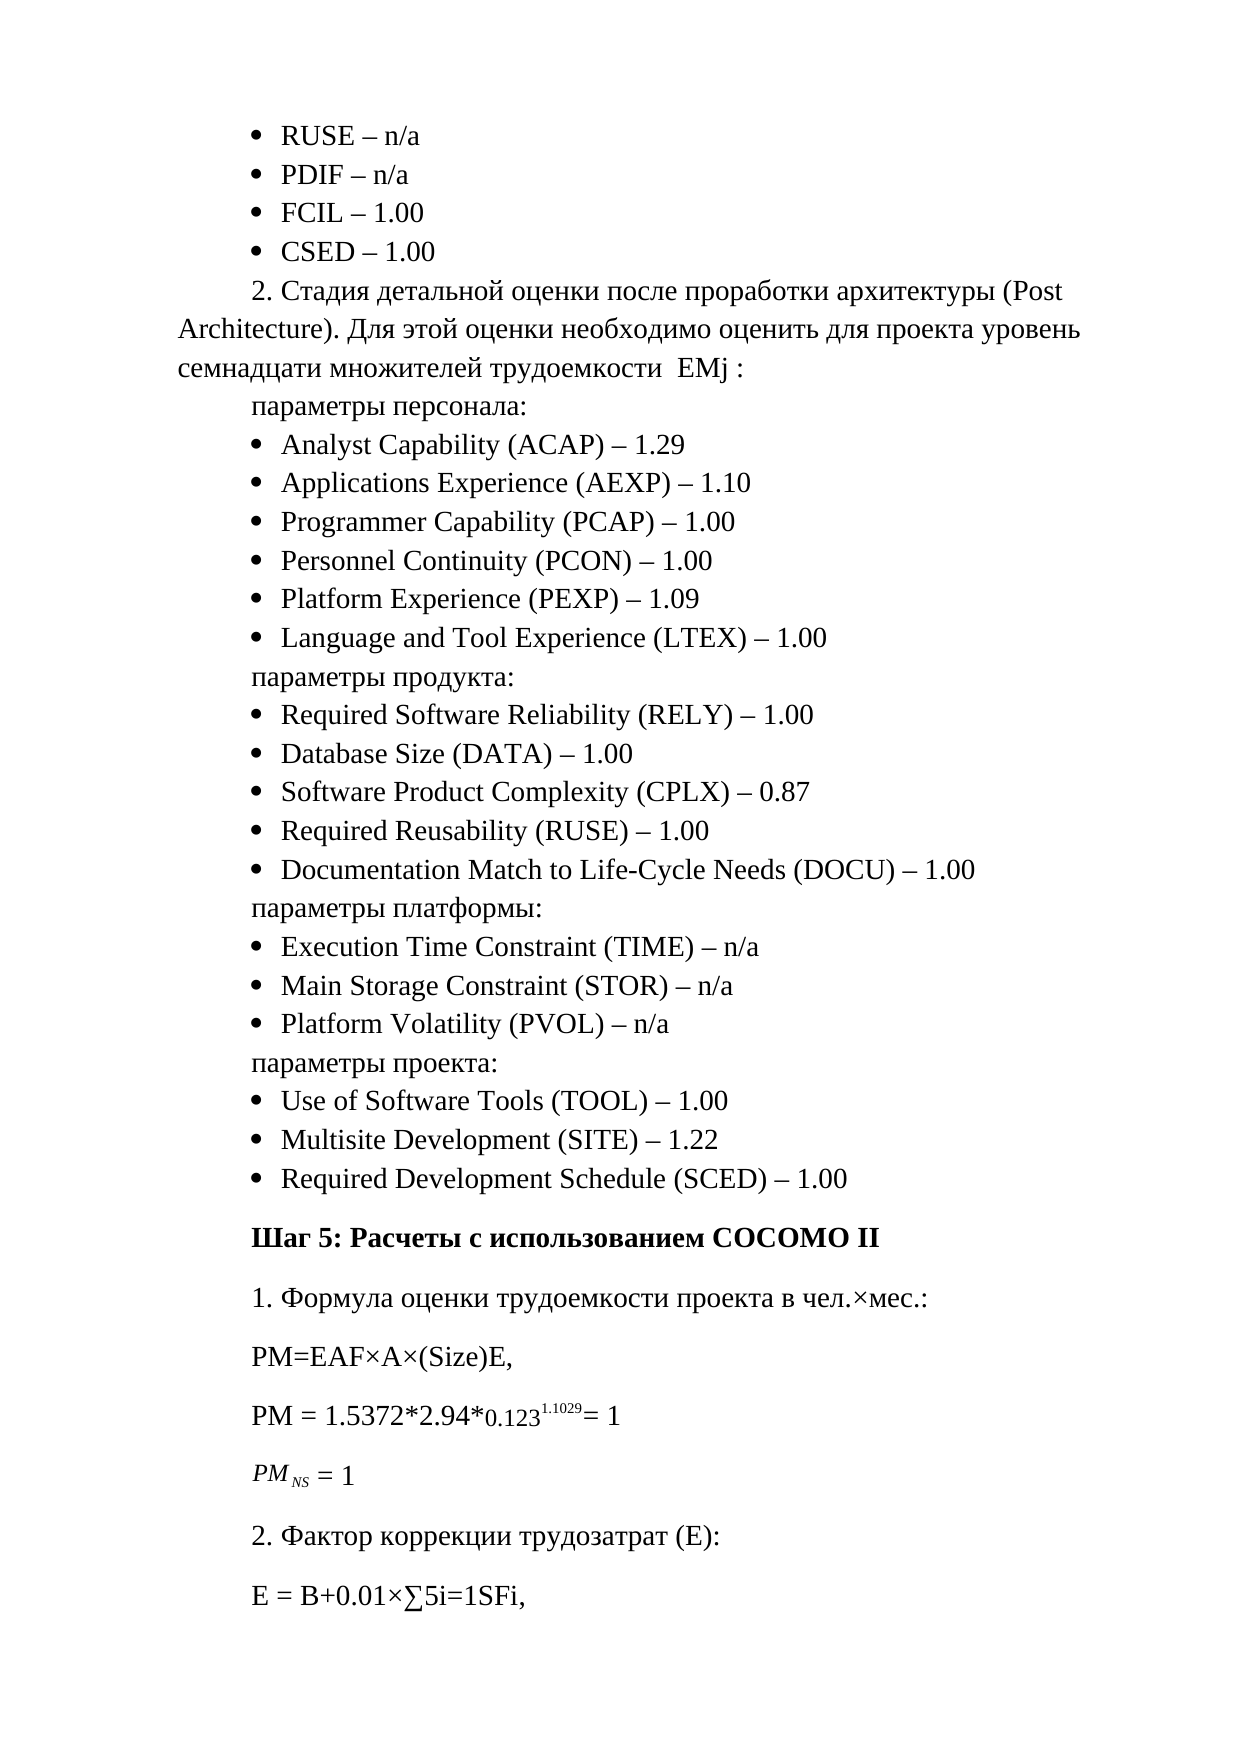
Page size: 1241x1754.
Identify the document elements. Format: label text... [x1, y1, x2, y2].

list Applications Experience (AEXP) – 1.10 [177, 466, 1152, 499]
list Language and Tool Experience (LTEX) – 1.00 [177, 620, 1152, 654]
list Programmer Capability (PCAP) – 1.00 [177, 504, 1152, 538]
list Фактор коррекции трудозатрат (E): [177, 1518, 1152, 1552]
list параметры продукта: [177, 659, 1152, 692]
list Personnel Continuity (PCON) – 1.00 [177, 543, 1152, 576]
list Database Size (DATA) – 1.00 [177, 736, 1152, 769]
list RUSE – n/a [177, 118, 1152, 152]
list Multisite Development (SITE) – 1.22 [177, 1122, 1152, 1156]
list параметры персонала: [177, 388, 1152, 422]
list Platform Volatility (PVOL) – n/a [177, 1006, 1152, 1040]
text PM = 1.5372*2.94*= 1 [177, 1398, 1152, 1432]
list Use of Software Tools (TOOL) – 1.00 [177, 1083, 1152, 1117]
list Required Development Schedule (SCED) – 1.00 [177, 1161, 1152, 1194]
text PM=EAF×A×(Size)E, [177, 1339, 1152, 1373]
list CSED – 1.00 [177, 234, 1152, 268]
text = 1 [177, 1458, 1152, 1492]
list FCIL – 1.00 [177, 195, 1152, 229]
list Execution Time Constraint (TIME) – n/a [177, 929, 1152, 963]
list Required Reusability (RUSE) – 1.00 [177, 813, 1152, 847]
list Формула оценки трудоемкости проекта в чел.×мес.: [177, 1280, 1152, 1313]
list Software Product Complexity (CPLX) – 0.87 [177, 774, 1152, 808]
text Шаг 5: Расчеты с использованием COCOMO II [177, 1220, 1152, 1254]
list параметры проекта: [177, 1045, 1152, 1078]
list Platform Experience (PEXP) – 1.09 [177, 581, 1152, 615]
list Analyst Capability (ACAP) – 1.29 [177, 427, 1152, 461]
list параметры платформы: [177, 891, 1152, 924]
list PDIF – n/a [177, 157, 1152, 190]
list Main Storage Constraint (STOR) – n/a [177, 968, 1152, 1001]
text E = B+0.01×∑5i=1SFi, [177, 1578, 1152, 1611]
list Стадия детальной оценки после проработки архитектуры (Post Architecture). Для этой оценки необходимо оценить для проекта уровень семнадцати множителей трудоемкости EMj : [177, 273, 1152, 383]
list Documentation Match to Life-Cycle Needs (DOCU) – 1.00 [177, 852, 1152, 886]
list Required Software Reliability (RELY) – 1.00 [177, 697, 1152, 731]
